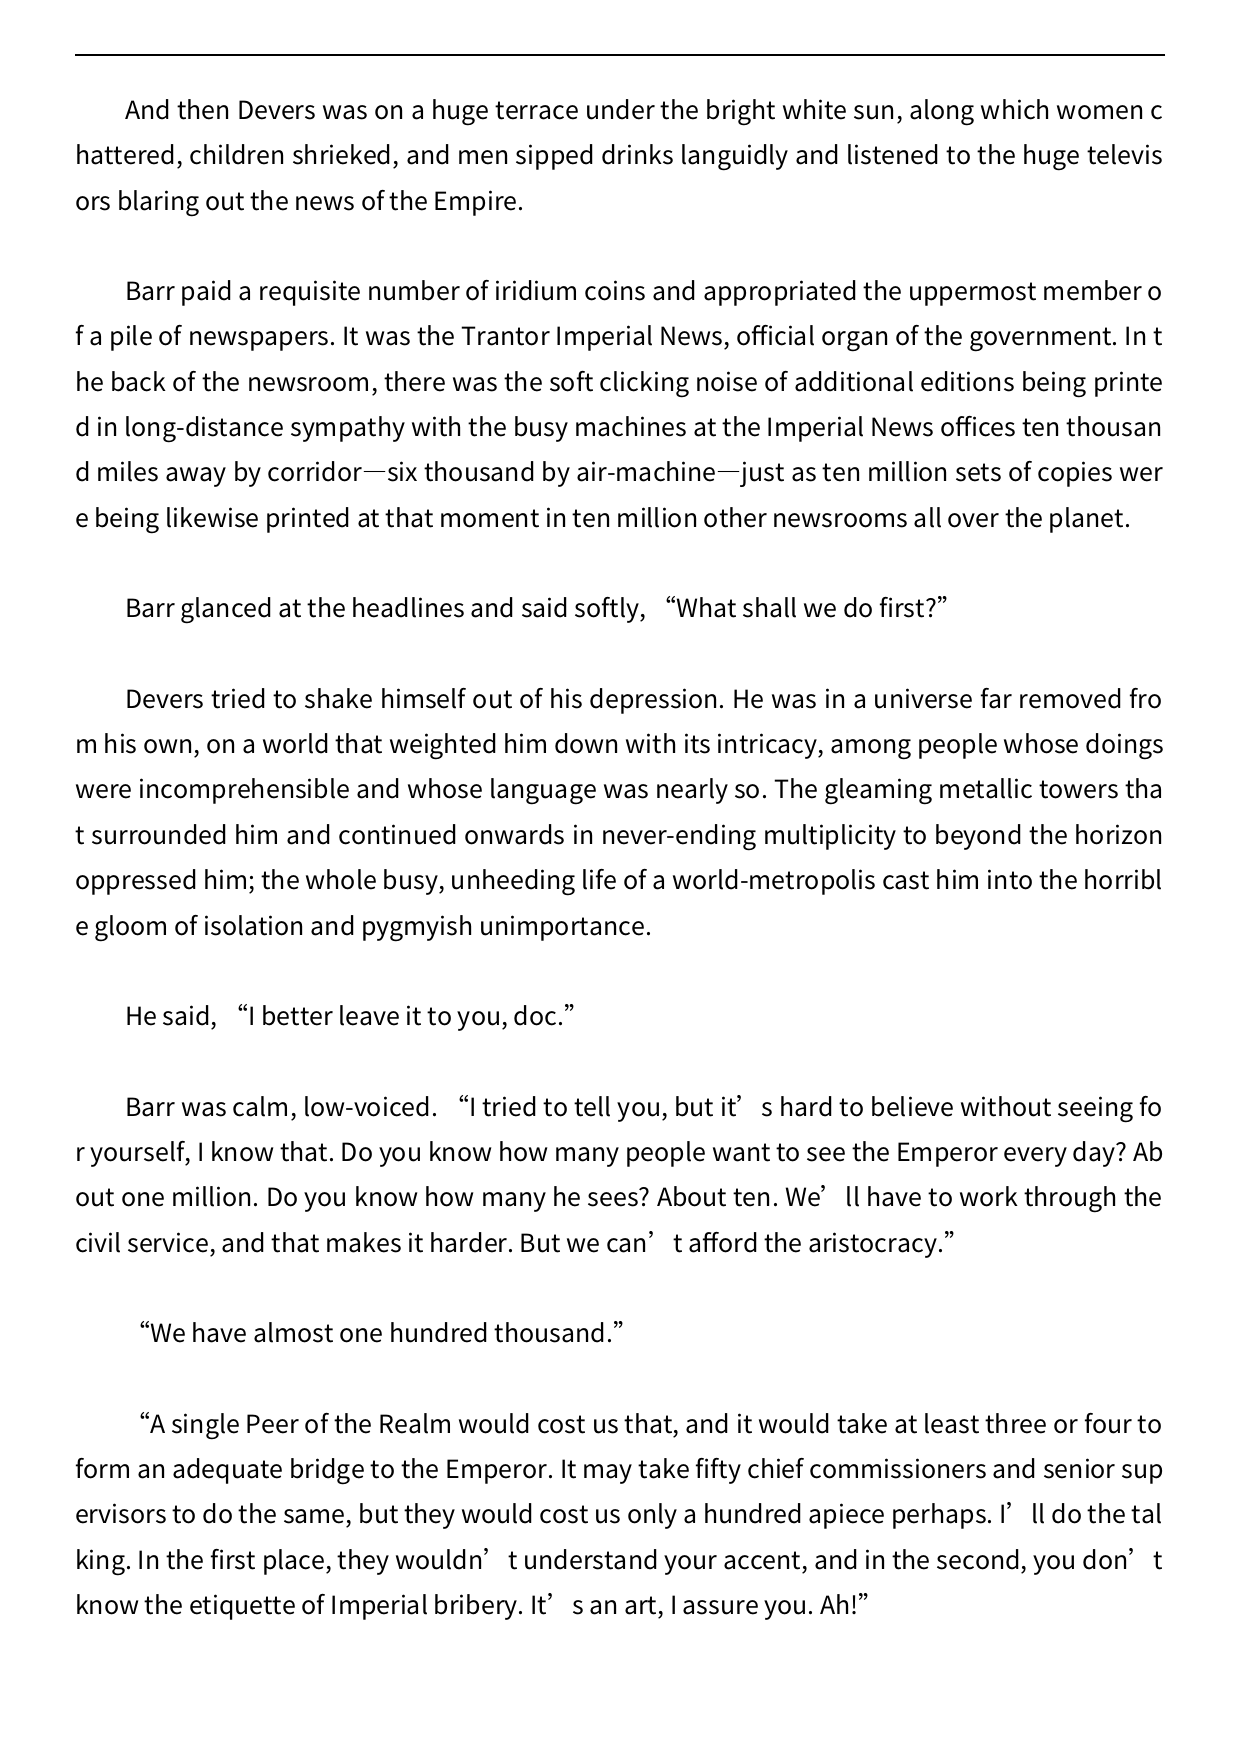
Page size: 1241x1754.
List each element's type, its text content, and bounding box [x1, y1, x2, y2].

text He said, “I better leave it to you, doc.” [75, 992, 1165, 1037]
text “We have almost one hundred thousand.” [75, 1309, 1165, 1354]
text Barr paid a requisite number of iridium coins and appropriated the uppermost member of a pile of newspapers. It was the Trantor Imperial News, official organ of the government. In the back of the newsroom, there was the soft clicking noise of additional editions being printed in long-distance sympathy with the busy machines at the Imperial News offices ten thousand miles away by corridor—six thousand by air-machine—just as ten million sets of copies were being likewise printed at that moment in ten million other newsrooms all over the planet. [75, 267, 1165, 539]
text Barr was calm, low-voiced. “I tried to tell you, but it’s hard to believe without seeing for yourself, I know that. Do you know how many people want to see the Emperor every day? About one million. Do you know how many he sees? About ten. We’ll have to work through the civil service, and that makes it harder. But we can’t afford the aristocracy.” [75, 1083, 1165, 1264]
text “A single Peer of the Realm would cost us that, and it would take at least three or four to form an adequate bridge to the Emperor. It may take fifty chief commissioners and senior supervisors to do the same, but they would cost us only a hundred apiece perhaps. I’ll do the talking. In the first place, they wouldn’t understand your accent, and in the second, you don’t know the etiquette of Imperial bribery. It’s an art, I assure you. Ah!” [75, 1400, 1165, 1626]
text And then Devers was on a huge terrace under the bright white sun, along which women chattered, children shrieked, and men sipped drinks languidly and listened to the huge televisors blaring out the news of the Empire. [75, 86, 1165, 222]
text Devers tried to shake himself out of his depression. He was in a universe far removed from his own, on a world that weighted him down with its intricacy, among people whose doings were incomprehensible and whose language was nearly so. The gleaming metallic towers that surrounded him and continued onwards in never-ending multiplicity to beyond the horizon oppressed him; the whole busy, unheeding life of a world-metropolis cast him into the horrible gloom of isolation and pygmyish unimportance. [75, 675, 1165, 947]
text Barr glanced at the headlines and said softly, “What shall we do first?” [75, 584, 1165, 629]
